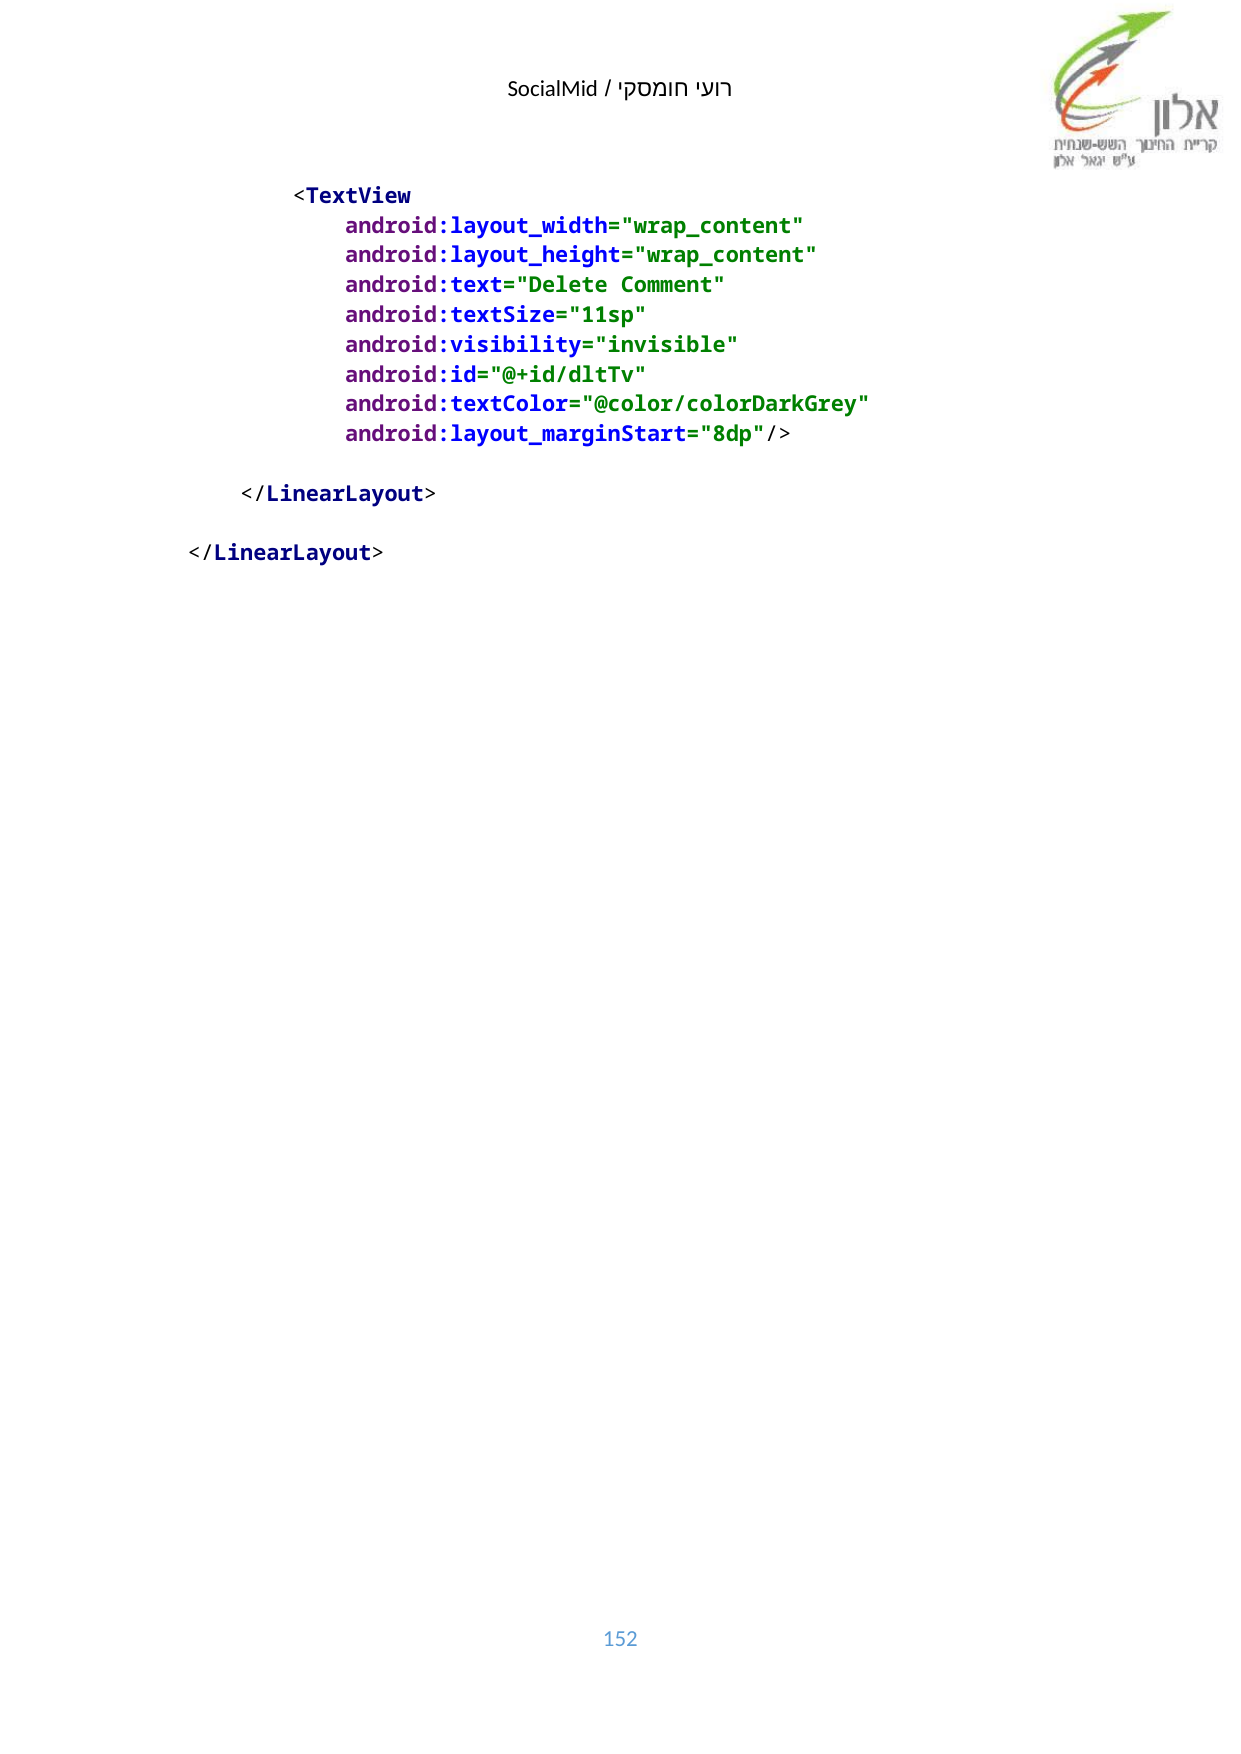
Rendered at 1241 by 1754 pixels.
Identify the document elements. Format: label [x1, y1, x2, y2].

picture [1024, 0, 1241, 207]
text [187, 150, 1053, 567]
